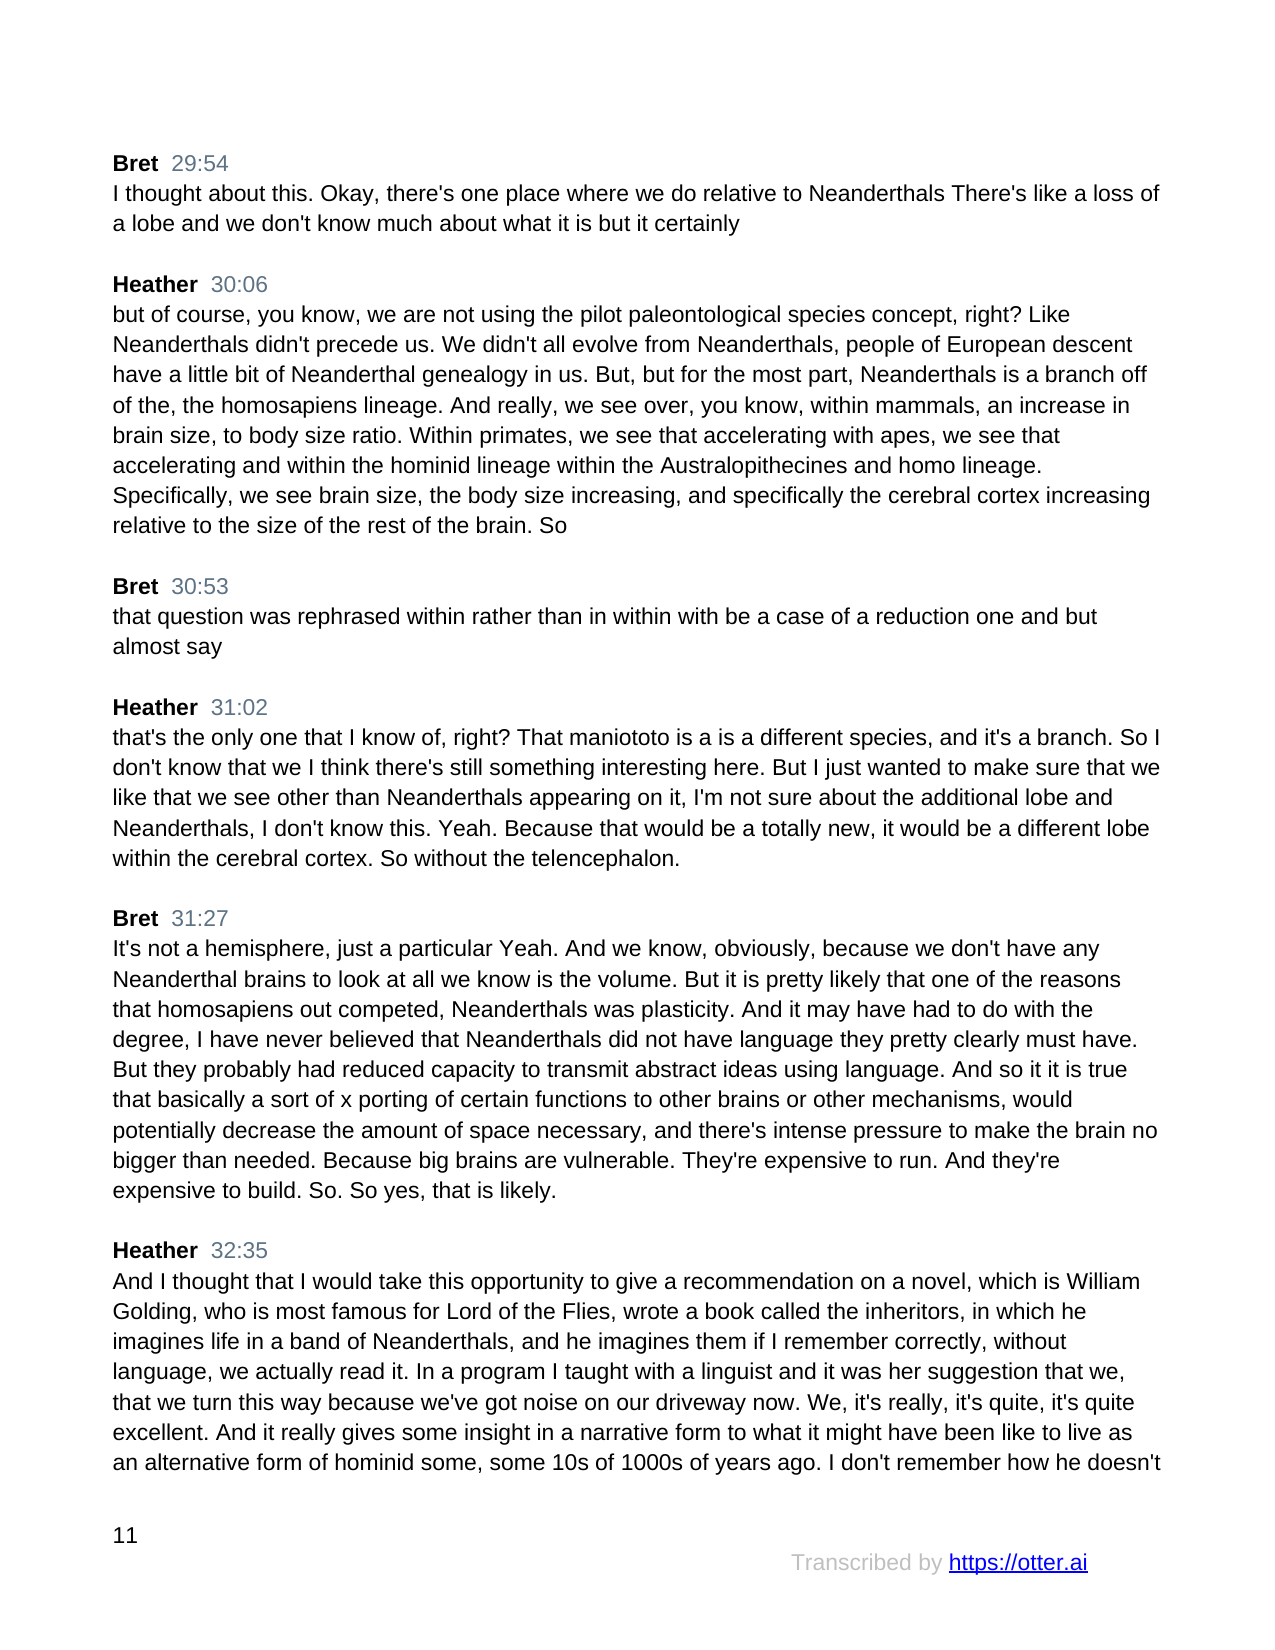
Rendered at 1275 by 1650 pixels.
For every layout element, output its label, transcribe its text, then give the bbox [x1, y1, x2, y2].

text but of course, you know, we are not using the pilot paleontological species concept, right? Like Neanderthals didn't precede us. We didn't all evolve from Neanderthals, people of European descent have a little bit of Neanderthal genealogy in us. But, but for the most part, Neanderthals is a branch off of the, the homosapiens lineage. And really, we see over, you know, within mammals, an increase in brain size, to body size ratio. Within primates, we see that accelerating with apes, we see that accelerating and within the hominid lineage within the Australopithecines and homo lineage. Specifically, we see brain size, the body size increasing, and specifically the cerebral cortex increasing relative to the size of the rest of the brain. So [112, 301, 1162, 539]
text Bret 31:27 [112, 905, 1162, 932]
text Bret 29:54 [112, 150, 1162, 176]
text It's not a hemisphere, just a particular Yeah. And we know, obviously, because we don't have any Neanderthal brains to look at all we know is the volume. But it is pretty likely that one of the reasons that homosapiens out competed, Neanderthals was plasticity. And it may have had to do with the degree, I have never believed that Neanderthals did not have language they pretty clearly must have. But they probably had reduced capacity to transmit abstract ideas using language. And so it it is true that basically a sort of x porting of certain functions to other brains or other mechanisms, would potentially decrease the amount of space necessary, and there's intense pressure to make the brain no bigger than needed. Because big brains are vulnerable. They're expensive to run. And they're expensive to build. So. So yes, that is likely. [112, 935, 1162, 1203]
text Heather 30:06 [112, 271, 1162, 297]
text that question was rephrased within rather than in within with be a case of a reduction one and but almost say [112, 603, 1162, 660]
text Bret 30:53 [112, 573, 1162, 599]
text Heather 32:35 [112, 1237, 1162, 1264]
text Heather 31:02 [112, 694, 1162, 720]
text that's the only one that I know of, right? That maniototo is a is a different species, and it's a branch. So I don't know that we I think there's still something interesting here. But I just wanted to make sure that we like that we see other than Neanderthals appearing on it, I'm not sure about the additional lobe and Neanderthals, I don't know this. Yeah. Because that would be a totally new, it would be a different lobe within the cerebral cortex. So without the telencephalon. [112, 724, 1162, 871]
text I thought about this. Okay, there's one place where we do relative to Neanderthals There's like a loss of a lobe and we don't know much about what it is but it certainly [112, 180, 1162, 237]
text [112, 1268, 1162, 1475]
